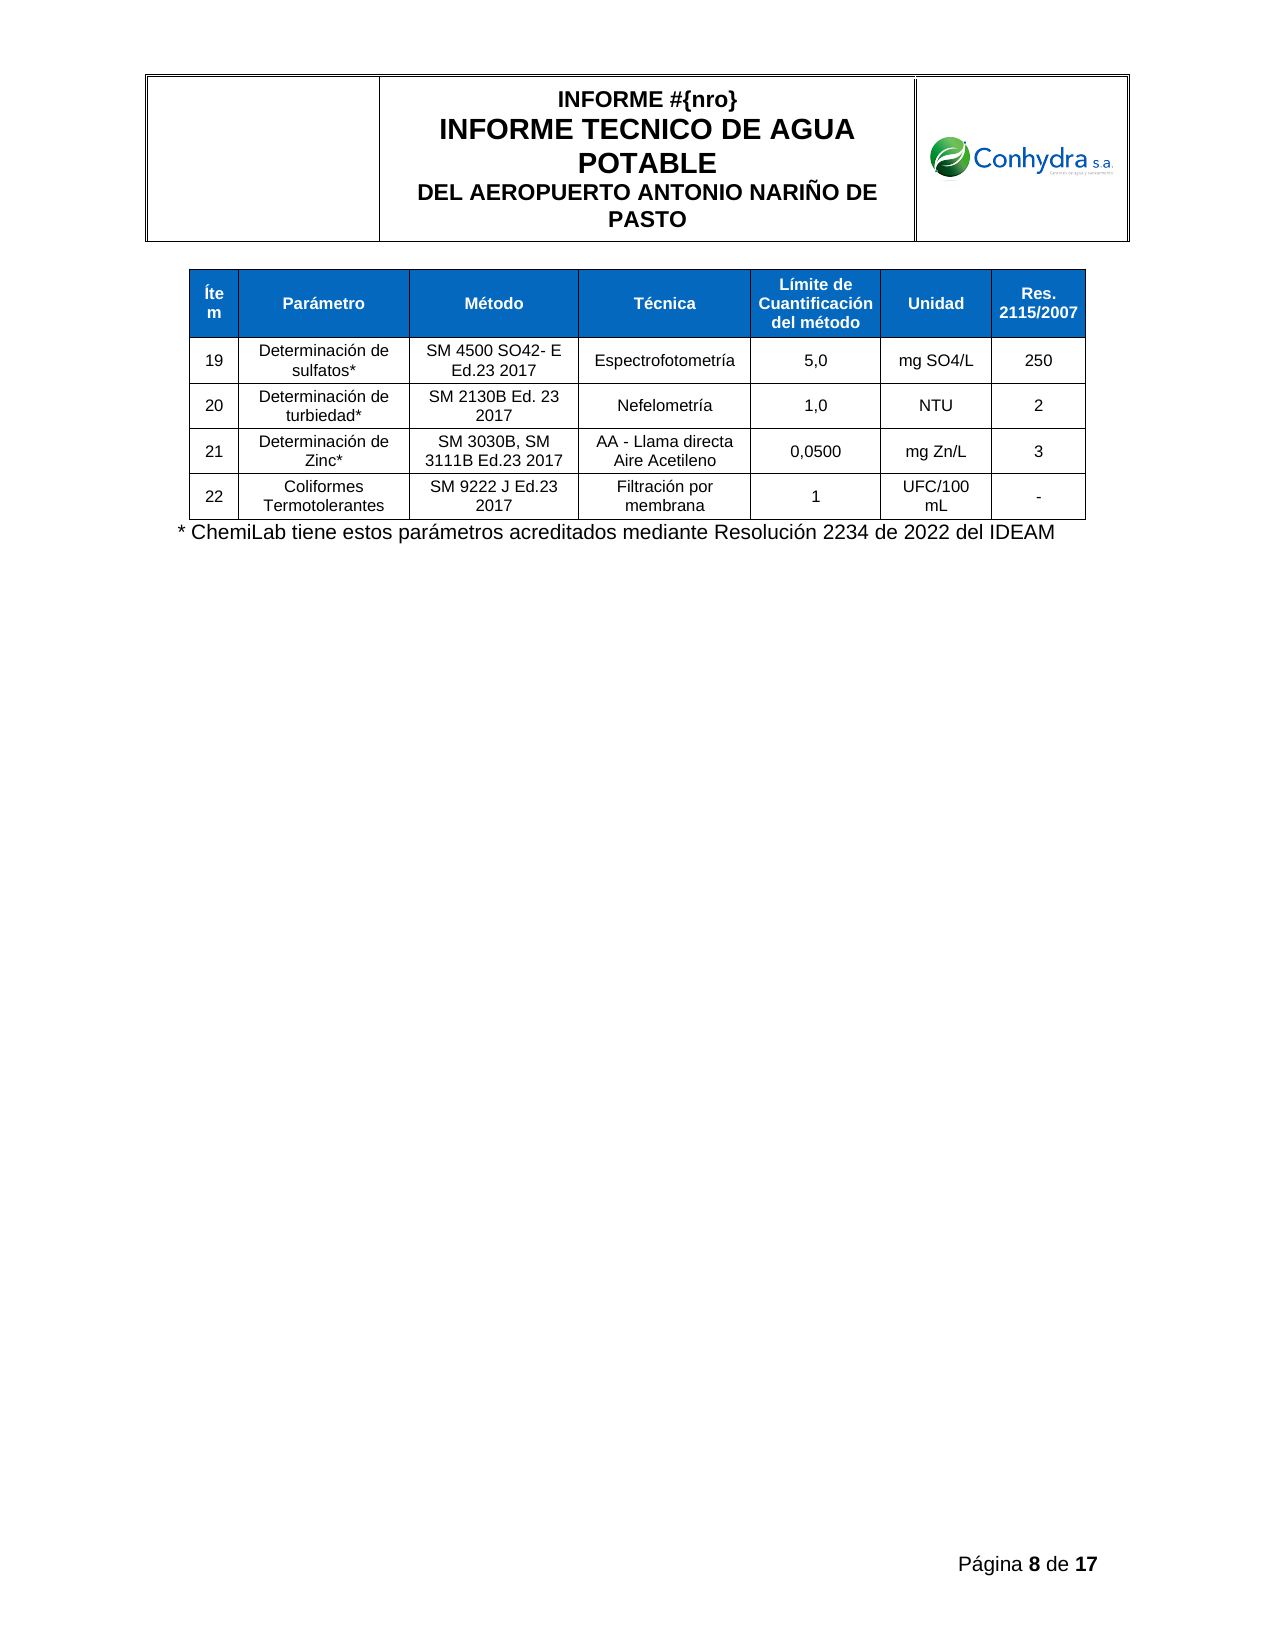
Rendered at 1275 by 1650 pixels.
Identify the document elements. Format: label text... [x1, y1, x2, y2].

table_cell Nefelometría [579, 384, 750, 428]
table_header Técnica [579, 270, 750, 337]
table_cell 2 [992, 384, 1085, 428]
table_cell 3 [992, 429, 1085, 473]
table_header Ítem [190, 270, 238, 337]
table_cell SM 2130B Ed. 23 2017 [410, 384, 578, 428]
table_cell 1,0 [751, 384, 880, 428]
table_cell Determinación de Zinc* [239, 429, 409, 473]
table_cell 5,0 [751, 338, 880, 382]
table_cell 250 [992, 338, 1085, 382]
table_cell 22 [190, 474, 238, 518]
table_cell Coliformes Termotolerantes [239, 474, 409, 518]
table_cell NTU [881, 384, 991, 428]
table_cell mg Zn/L [881, 429, 991, 473]
table_header Unidad [881, 270, 991, 337]
table_cell - [992, 474, 1085, 518]
table_cell 20 [190, 384, 238, 428]
text * ChemiLab tiene estos parámetros acreditados mediante Resolución 2234 de 2022 del IDEAM [177, 519, 1098, 543]
table_header Límite de Cuantificación del método [751, 270, 880, 337]
table_cell 19 [190, 338, 238, 382]
table_cell 21 [190, 429, 238, 473]
table_cell SM 4500 SO42- E Ed.23 2017 [410, 338, 578, 382]
table_header Res. 2115/2007 [992, 270, 1085, 337]
table_cell SM 3030B, SM 3111B Ed.23 2017 [410, 429, 578, 473]
table_cell UFC/100 mL [881, 474, 991, 518]
table_cell SM 9222 J Ed.23 2017 [410, 474, 578, 518]
table_header Método [410, 270, 578, 337]
table_cell Espectrofotometría [579, 338, 750, 382]
picture [928, 133, 1115, 185]
table_cell Determinación de sulfatos* [239, 338, 409, 382]
table_header Parámetro [239, 270, 409, 337]
table_cell AA - Llama directa Aire Acetileno [579, 429, 750, 473]
table_cell Filtración por membrana [579, 474, 750, 518]
table_cell 0,0500 [751, 429, 880, 473]
table_cell mg SO4/L [881, 338, 991, 382]
table_cell Determinación de turbiedad* [239, 384, 409, 428]
table_cell 1 [751, 474, 880, 518]
